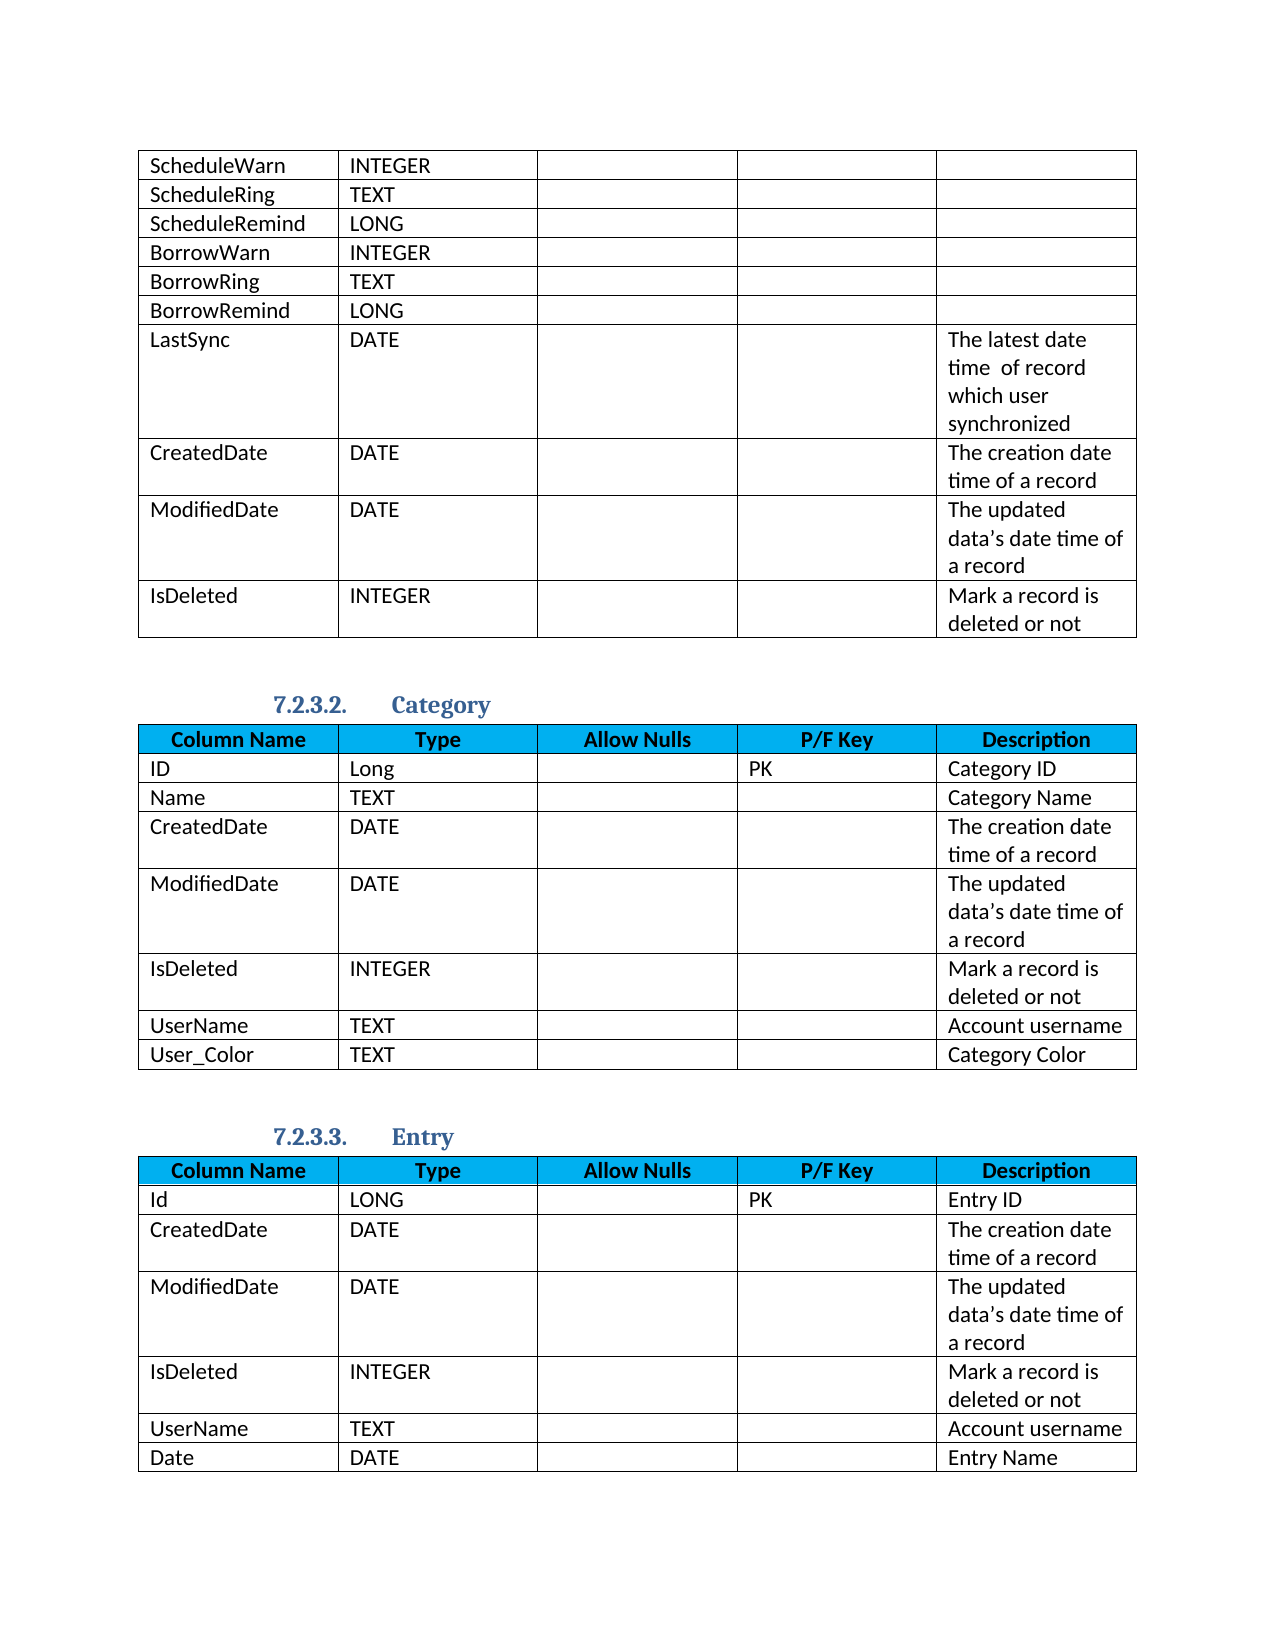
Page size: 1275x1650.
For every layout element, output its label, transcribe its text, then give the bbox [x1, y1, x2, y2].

table_cell [538, 151, 737, 179]
table_cell DATE [339, 1443, 537, 1471]
table_cell [538, 296, 737, 324]
table_cell The updated data’s date time of a record [937, 496, 1136, 580]
table_cell [937, 209, 1136, 237]
table_cell [738, 954, 936, 1010]
table_cell ScheduleWarn [139, 151, 338, 179]
table_cell LONG [339, 1186, 537, 1214]
table_cell LONG [339, 209, 537, 237]
table_cell [738, 238, 936, 266]
table_cell [538, 1186, 737, 1214]
table_cell [538, 180, 737, 208]
table_cell IsDeleted [139, 954, 338, 1010]
table_cell [538, 754, 737, 782]
table_cell User_Color [139, 1040, 338, 1068]
subtitle Category [274, 691, 1125, 719]
subtitle Entry [274, 1122, 1125, 1151]
table_cell UserName [139, 1414, 338, 1442]
table_cell [538, 1272, 737, 1356]
table_cell Entry ID [937, 1186, 1136, 1214]
table_cell [738, 1215, 936, 1271]
table_cell [538, 496, 737, 580]
table_cell [738, 1443, 936, 1471]
table_cell [538, 954, 737, 1010]
table_cell [538, 1443, 737, 1471]
table_cell The latest date time of record which user synchronized [937, 325, 1136, 437]
table_cell PK [738, 1186, 936, 1214]
table_header Type [339, 725, 537, 753]
table_cell [538, 869, 737, 953]
table_cell INTEGER [339, 151, 537, 179]
table_cell LastSync [139, 325, 338, 437]
table_cell The updated data’s date time of a record [937, 1272, 1136, 1356]
table_cell DATE [339, 1215, 537, 1271]
table_cell [738, 267, 936, 295]
table_cell Name [139, 783, 338, 811]
table_cell [538, 812, 737, 868]
table_cell ModifiedDate [139, 496, 338, 580]
table_cell [738, 1272, 936, 1356]
table_cell [538, 325, 737, 437]
table_cell INTEGER [339, 238, 537, 266]
table_cell [538, 1040, 737, 1068]
table_cell DATE [339, 869, 537, 953]
table_cell The creation date time of a record [937, 1215, 1136, 1271]
table_header Allow Nulls [538, 725, 737, 753]
table_cell [738, 439, 936, 494]
table_cell PK [738, 754, 936, 782]
table_cell [937, 296, 1136, 324]
table_cell TEXT [339, 1011, 537, 1039]
table_cell [738, 496, 936, 580]
table_cell [538, 238, 737, 266]
table_cell [538, 209, 737, 237]
table_cell [937, 151, 1136, 179]
table_cell [937, 180, 1136, 208]
table_cell Mark a record is deleted or not [937, 581, 1136, 637]
table_cell CreatedDate [139, 439, 338, 494]
table_cell TEXT [339, 783, 537, 811]
table_cell Account username [937, 1011, 1136, 1039]
table_cell [738, 783, 936, 811]
table_cell [538, 1414, 737, 1442]
table_cell [538, 1011, 737, 1039]
table_cell ID [139, 754, 338, 782]
table_cell [937, 267, 1136, 295]
table_cell LONG [339, 296, 537, 324]
table_header P/F Key [738, 1157, 936, 1184]
table_cell [738, 1414, 936, 1442]
table_cell The creation date time of a record [937, 439, 1136, 494]
table_cell [538, 581, 737, 637]
table_cell DATE [339, 325, 537, 437]
table_cell Category Color [937, 1040, 1136, 1068]
table_cell [738, 1011, 936, 1039]
table_cell Category Name [937, 783, 1136, 811]
table_cell DATE [339, 1272, 537, 1356]
table_cell INTEGER [339, 954, 537, 1010]
table_cell The updated data’s date time of a record [937, 869, 1136, 953]
table_cell Id [139, 1186, 338, 1214]
table_header Allow Nulls [538, 1157, 737, 1184]
table_cell [738, 1357, 936, 1413]
table_cell Account username [937, 1414, 1136, 1442]
table_cell ScheduleRing [139, 180, 338, 208]
table_cell INTEGER [339, 1357, 537, 1413]
table_cell CreatedDate [139, 812, 338, 868]
table_cell The creation date time of a record [937, 812, 1136, 868]
table_cell INTEGER [339, 581, 537, 637]
table_cell ModifiedDate [139, 869, 338, 953]
table_cell BorrowRemind [139, 296, 338, 324]
table_cell DATE [339, 496, 537, 580]
table_header Column Name [139, 1157, 338, 1184]
table_cell Date [139, 1443, 338, 1471]
table_cell IsDeleted [139, 1357, 338, 1413]
table_cell Mark a record is deleted or not [937, 1357, 1136, 1413]
table_header Type [339, 1157, 537, 1184]
table_header Column Name [139, 725, 338, 753]
table_cell IsDeleted [139, 581, 338, 637]
table_cell DATE [339, 812, 537, 868]
table_cell [738, 869, 936, 953]
table_cell ModifiedDate [139, 1272, 338, 1356]
table_cell Long [339, 754, 537, 782]
table_cell [738, 209, 936, 237]
table_cell [738, 812, 936, 868]
table_cell BorrowRing [139, 267, 338, 295]
table_cell [538, 783, 737, 811]
table_cell [538, 1357, 737, 1413]
table_cell DATE [339, 439, 537, 494]
table_cell Category ID [937, 754, 1136, 782]
table_cell [538, 267, 737, 295]
table_cell TEXT [339, 180, 537, 208]
table_cell TEXT [339, 1040, 537, 1068]
table_cell TEXT [339, 1414, 537, 1442]
table_header P/F Key [738, 725, 936, 753]
table_header Description [937, 725, 1136, 753]
table_cell [738, 325, 936, 437]
table_cell [538, 439, 737, 494]
table_cell TEXT [339, 267, 537, 295]
table_cell Mark a record is deleted or not [937, 954, 1136, 1010]
table_cell UserName [139, 1011, 338, 1039]
table_cell [738, 151, 936, 179]
table_cell CreatedDate [139, 1215, 338, 1271]
table_cell [738, 180, 936, 208]
table_cell ScheduleRemind [139, 209, 338, 237]
table_cell [538, 1215, 737, 1271]
table_cell [738, 296, 936, 324]
table_cell [738, 581, 936, 637]
table_header Description [937, 1157, 1136, 1184]
table_cell BorrowWarn [139, 238, 338, 266]
table_cell [738, 1040, 936, 1068]
table_cell [937, 238, 1136, 266]
table_cell Entry Name [937, 1443, 1136, 1471]
